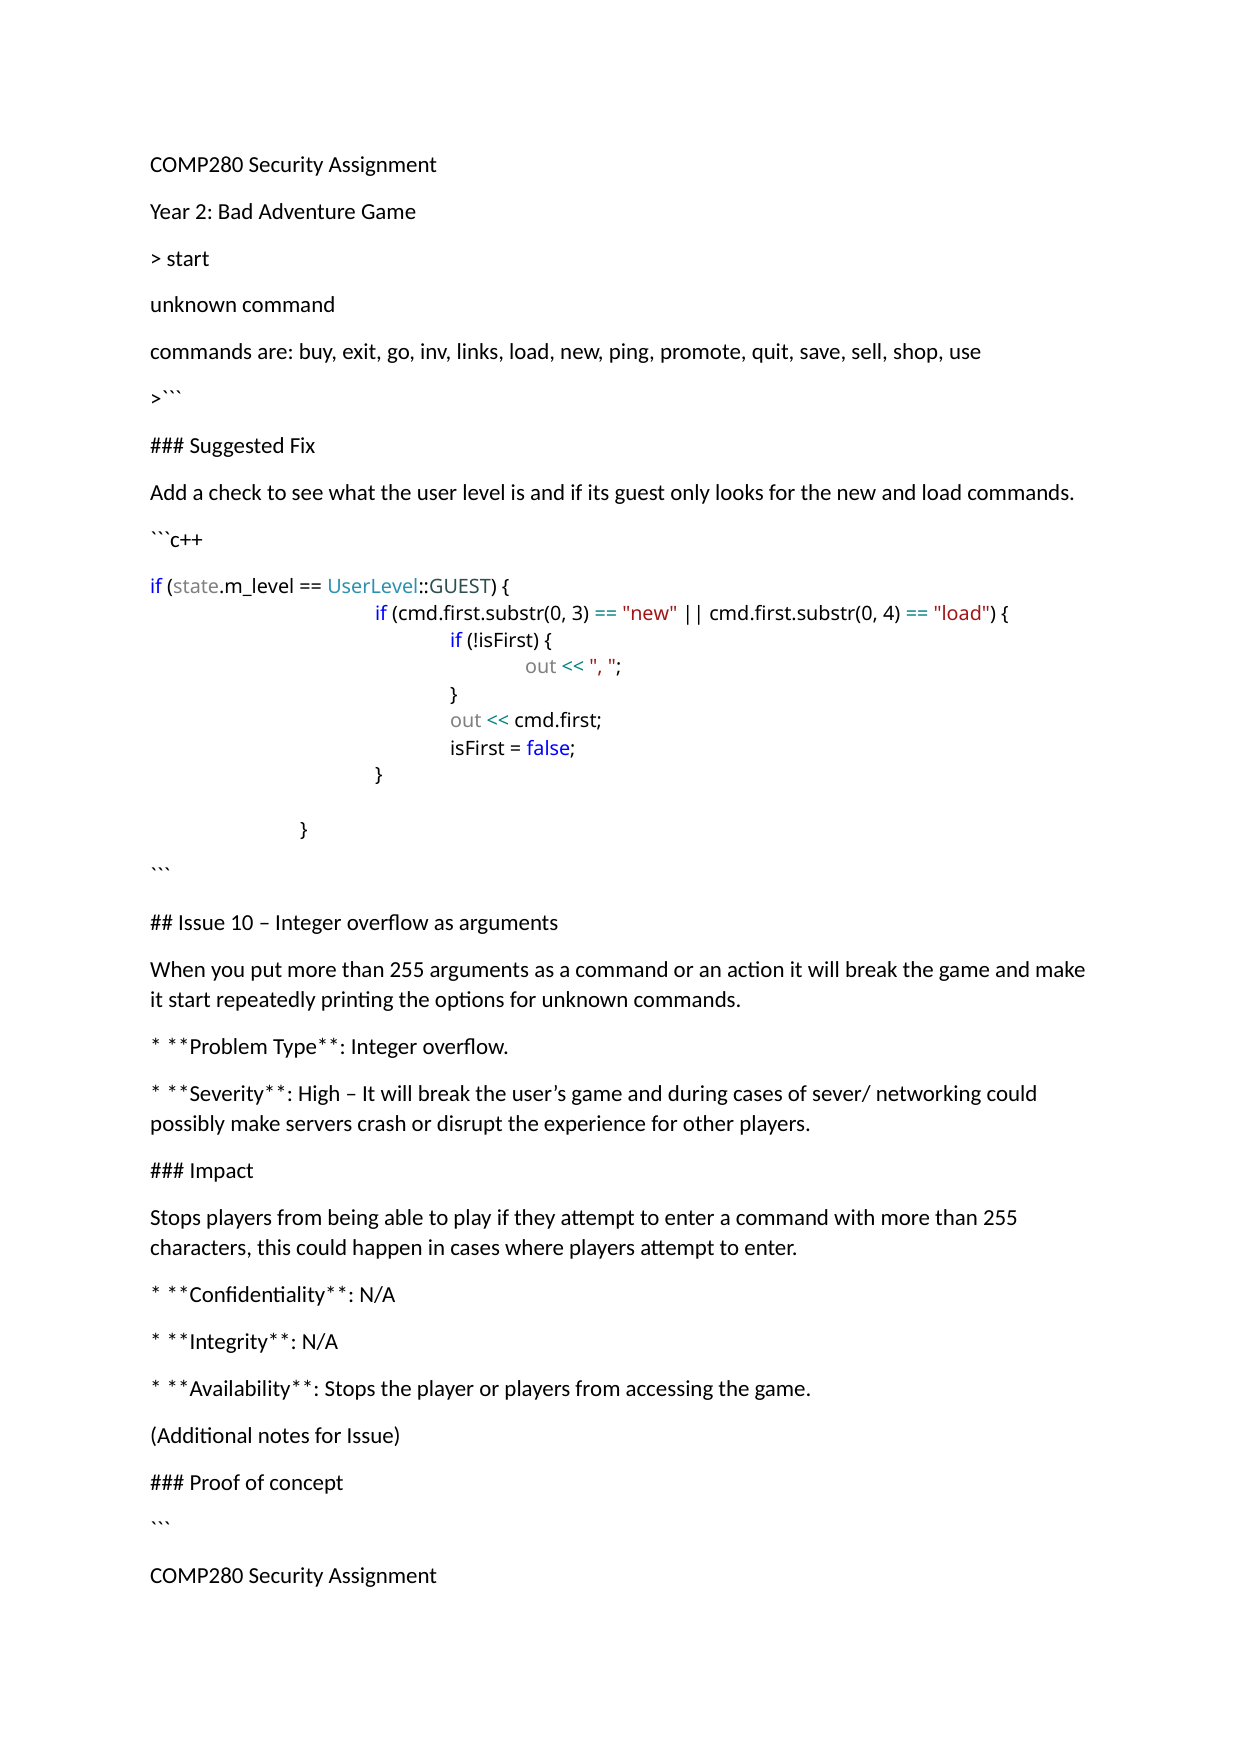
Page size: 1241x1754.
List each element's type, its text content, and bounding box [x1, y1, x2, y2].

text ## Issue 10 – Integer overflow as arguments [150, 908, 1090, 936]
text (Additional notes for Issue) [150, 1421, 1090, 1449]
text ### Impact [150, 1156, 1090, 1184]
text ### Proof of concept [150, 1468, 1090, 1496]
text * **Confidentiality**: N/A [150, 1280, 1090, 1308]
text > start [150, 244, 1090, 272]
text } [150, 761, 1090, 788]
text commands are: buy, exit, go, inv, links, load, new, ping, promote, quit, save, sell, shop, use [150, 337, 1090, 366]
text >``` [150, 384, 1090, 412]
text * **Availability**: Stops the player or players from accessing the game. [150, 1374, 1090, 1402]
text Add a check to see what the user level is and if its guest only looks for the new and load commands. [150, 478, 1090, 506]
text ### Suggested Fix [150, 431, 1090, 459]
text COMP280 Security Assignment [150, 150, 1090, 178]
text out << cmd.first; [150, 707, 1090, 734]
text Stops players from being able to play if they attempt to enter a command with more than 255 characters, this could happen in cases where players attempt to enter. [150, 1203, 1090, 1261]
text When you put more than 255 arguments as a command or an action it will break the game and make it start repeatedly printing the options for unknown commands. [150, 955, 1090, 1013]
text out << ", "; [150, 653, 1090, 680]
text ``` [150, 862, 1090, 889]
text ```c++ [150, 525, 1090, 553]
text if (!isFirst) { [150, 626, 1090, 653]
text * **Integrity**: N/A [150, 1327, 1090, 1355]
text * **Severity**: High – It will break the user’s game and during cases of sever/ networking could possibly make servers crash or disrupt the experience for other players. [150, 1079, 1090, 1137]
text * **Problem Type**: Integer overflow. [150, 1032, 1090, 1060]
text unknown command [150, 291, 1090, 319]
text } [150, 816, 1090, 843]
text Year 2: Bad Adventure Game [150, 197, 1090, 225]
text if (cmd.first.substr(0, 3) == "new" || cmd.first.substr(0, 4) == "load") { [150, 599, 1090, 626]
text if (state.m_level == UserLevel::GUEST) { [150, 572, 1090, 599]
text isFirst = false; [150, 734, 1090, 761]
text } [150, 680, 1090, 707]
text ``` [150, 1515, 1090, 1543]
text COMP280 Security Assignment [150, 1562, 1090, 1589]
